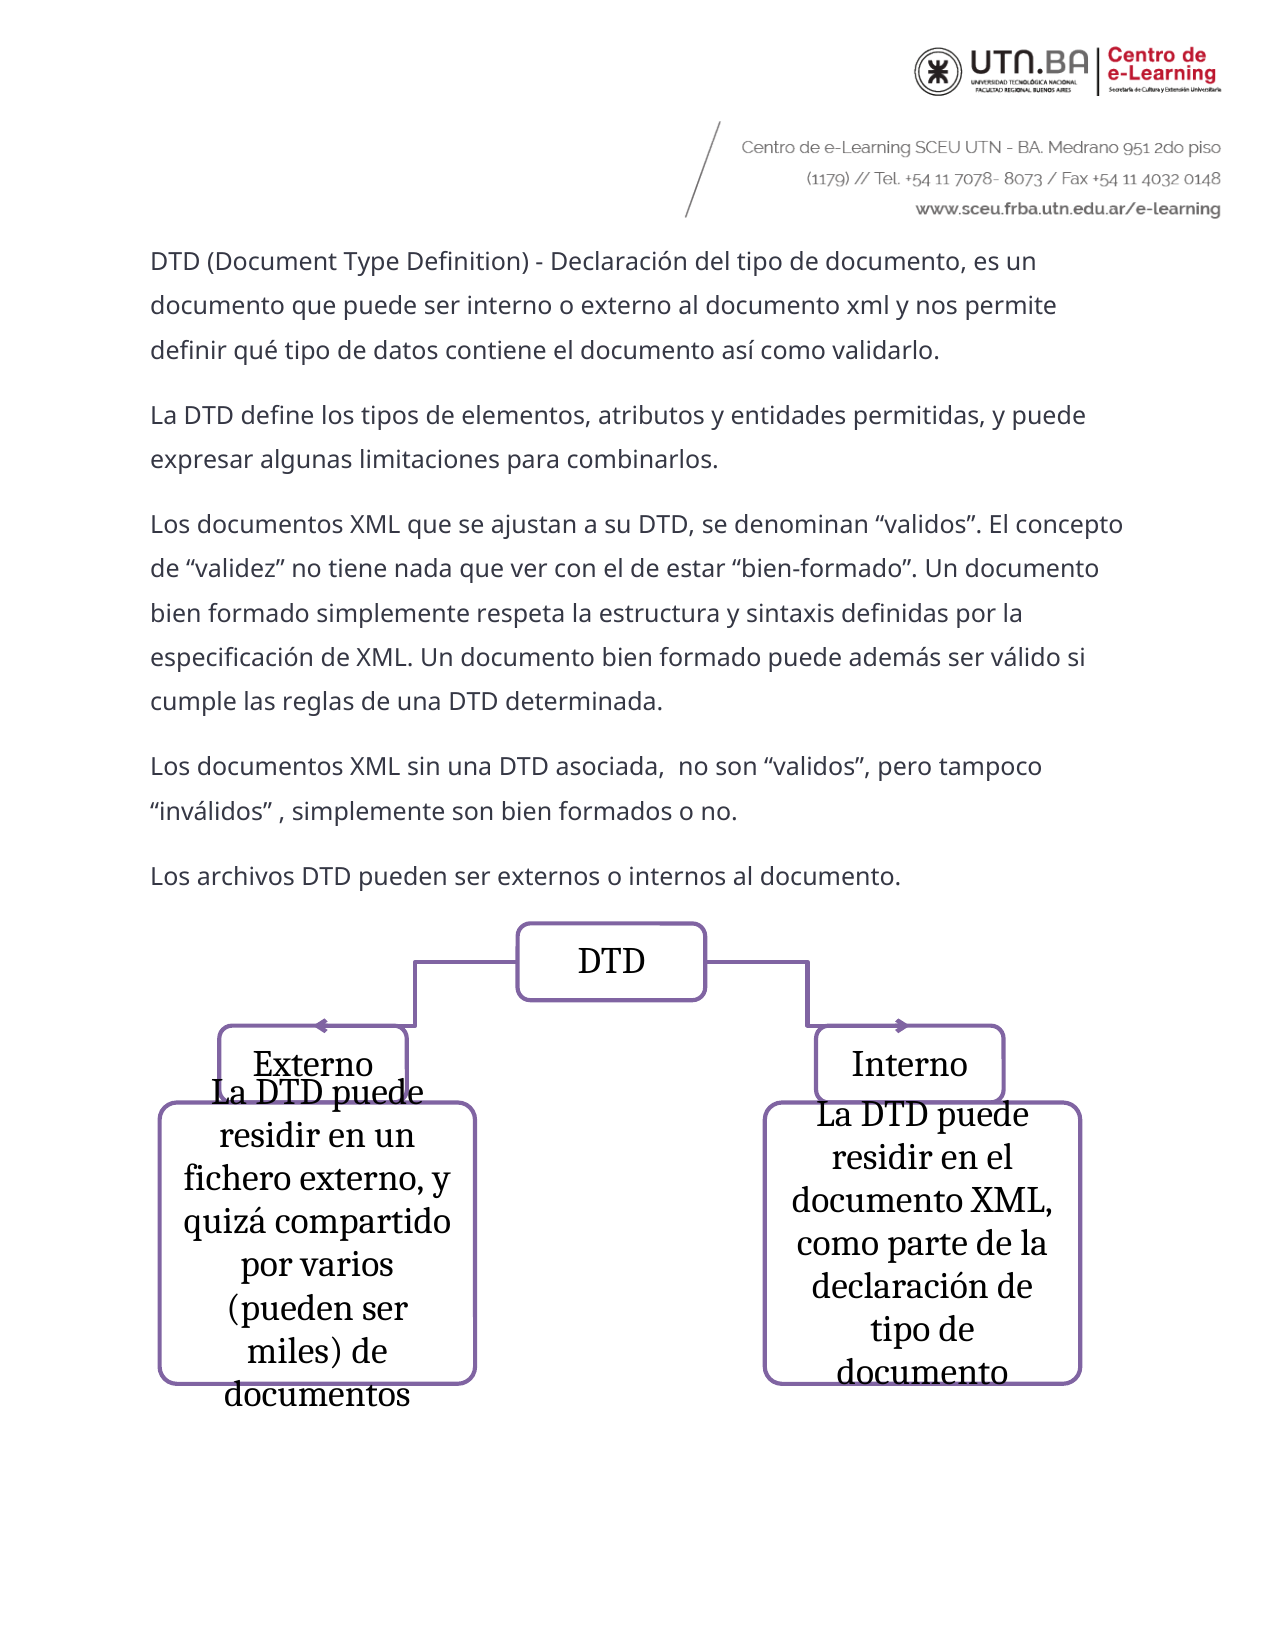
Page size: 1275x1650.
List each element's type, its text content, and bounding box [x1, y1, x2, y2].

text DTD (Document Type Definition) - Declaración del tipo de documento, es un documento que puede ser interno o externo al documento xml y nos permite definir qué tipo de datos contiene el documento así como validarlo. [150, 112, 1125, 366]
picture [1, 17, 1275, 234]
text Los documentos XML sin una DTD asociada, no son “validos”, pero tampoco “inválidos” , simplemente son bien formados o no. [150, 749, 1125, 827]
text La DTD define los tipos de elementos, atributos y entidades permitidas, y puede expresar algunas limitaciones para combinarlos. [150, 397, 1125, 476]
text Los archivos DTD pueden ser externos o internos al documento. [150, 858, 1125, 892]
text Los documentos XML que se ajustan a su DTD, se denominan “validos”. El concepto de “validez” no tiene nada que ver con el de estar “bien-formado”. Un documento bien formado simplemente respeta la estructura y sintaxis definidas por la especificación de XML. Un documento bien formado puede además ser válido si cumple las reglas de una DTD determinada. [150, 507, 1125, 718]
